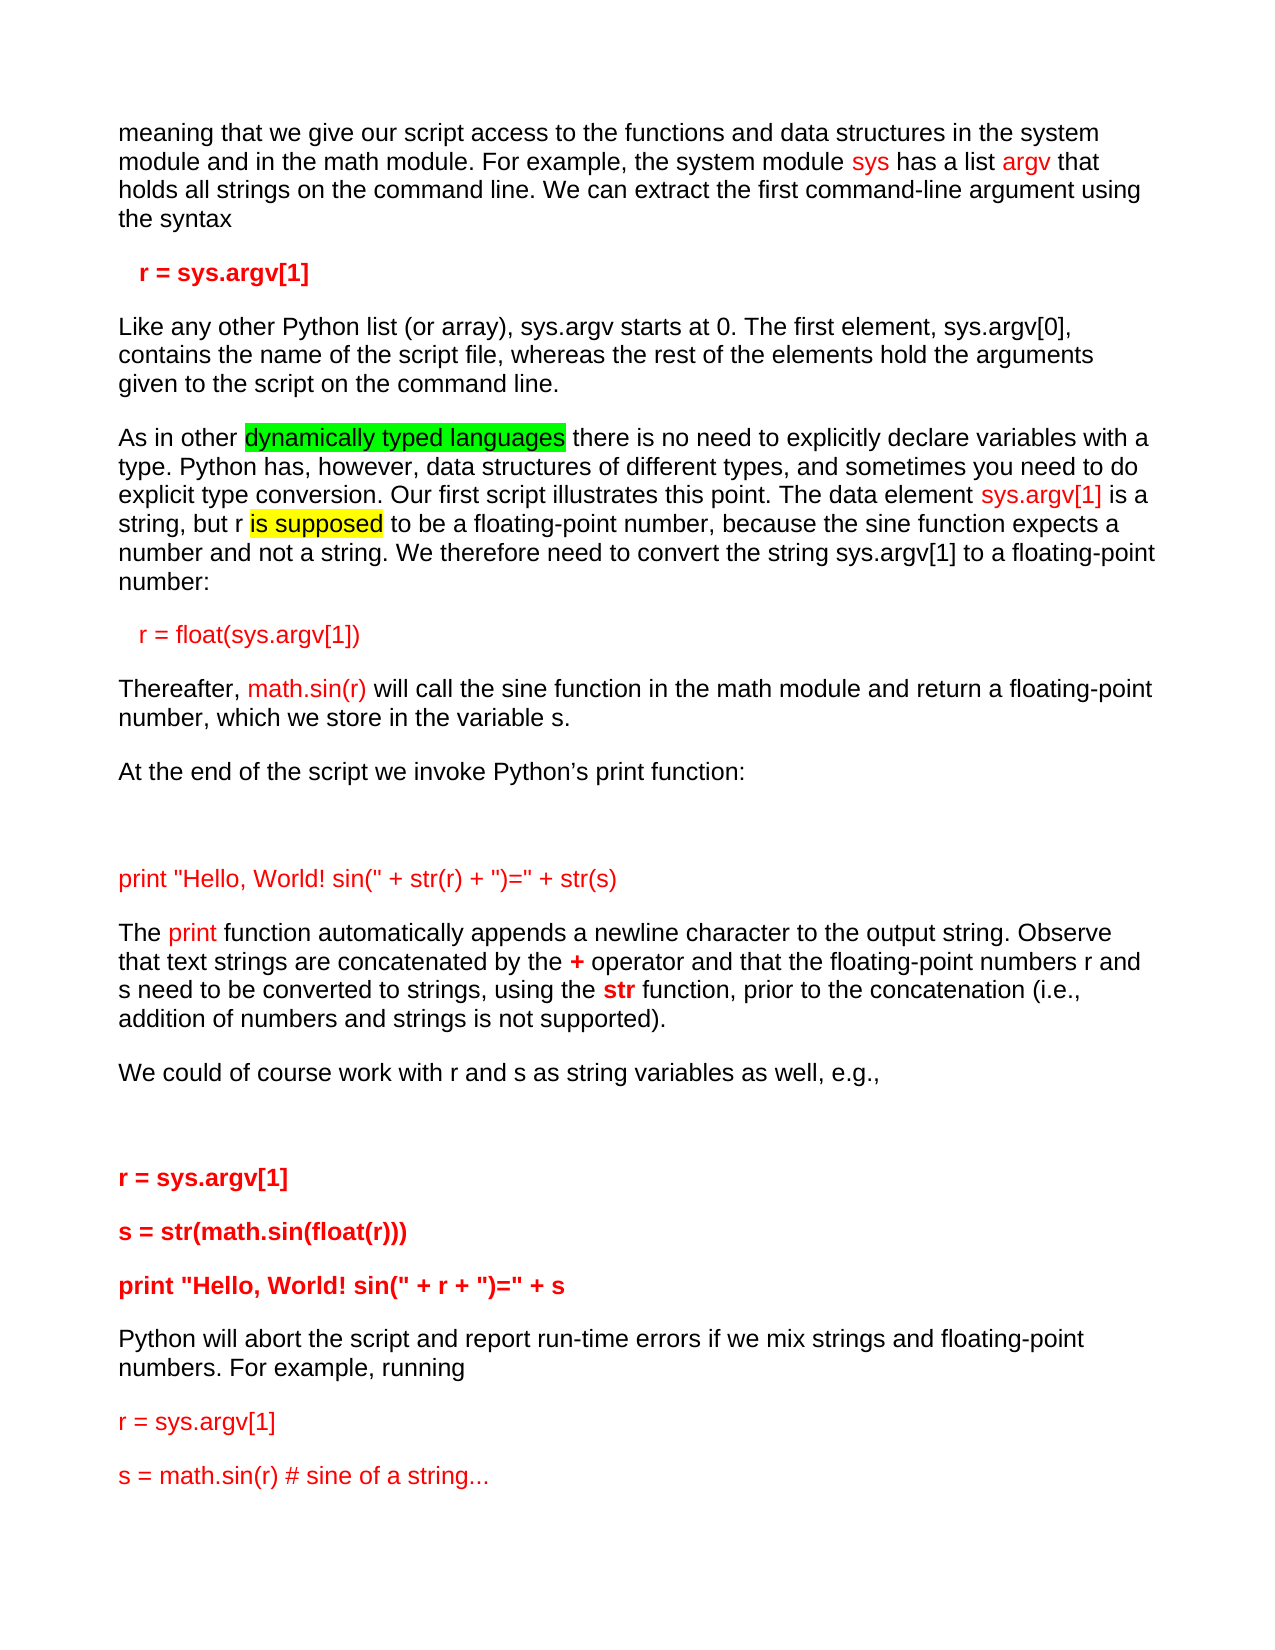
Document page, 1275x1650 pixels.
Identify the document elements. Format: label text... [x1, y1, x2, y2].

text As in other dynamically typed languages there is no need to explicitly declare variables with a type. Python has, however, data structures of different types, and sometimes you need to do explicit type conversion. Our first script illustrates this point. The data element sys.argv[1] is a string, but r is supposed to be a floating-point number, because the sine function expects a number and not a string. We therefore need to convert the string sys.argv[1] to a floating-point number: [118, 423, 1157, 596]
text r = sys.argv[1] [118, 1407, 1157, 1436]
text r = sys.argv[1] [118, 258, 1157, 287]
text Python will abort the script and report run-time errors if we mix strings and floating-point numbers. For example, running [118, 1324, 1157, 1382]
text s = math.sin(r) # sine of a string... [118, 1461, 1157, 1489]
text We could of course work with r and s as string variables as well, e.g., [118, 1058, 1157, 1087]
text s = str(math.sin(float(r))) [118, 1217, 1157, 1246]
text print "Hello, World! sin(" + r + ")=" + s [118, 1271, 1157, 1299]
text Like any other Python list (or array), sys.argv starts at 0. The first element, sys.argv[0], contains the name of the script file, whereas the rest of the elements hold the arguments given to the script on the command line. [118, 312, 1157, 398]
text r = float(sys.argv[1]) [118, 621, 1157, 649]
text The print function automatically appends a newline character to the output string. Observe that text strings are concatenated by the + operator and that the floating-point numbers r and s need to be converted to strings, using the str function, prior to the concatenation (i.e., addition of numbers and strings is not supported). [118, 918, 1157, 1033]
text Thereafter, math.sin(r) will call the sine function in the math module and return a floating-point number, which we store in the variable s. [118, 674, 1157, 732]
text r = sys.argv[1] [118, 1163, 1157, 1192]
text At the end of the script we invoke Python’s print function: [118, 757, 1157, 786]
text print "Hello, World! sin(" + str(r) + ")=" + str(s) [118, 864, 1157, 893]
text meaning that we give our script access to the functions and data structures in the system module and in the math module. For example, the system module sys has a list argv that holds all strings on the command line. We can extract the first command-line argument using the syntax [118, 118, 1157, 233]
